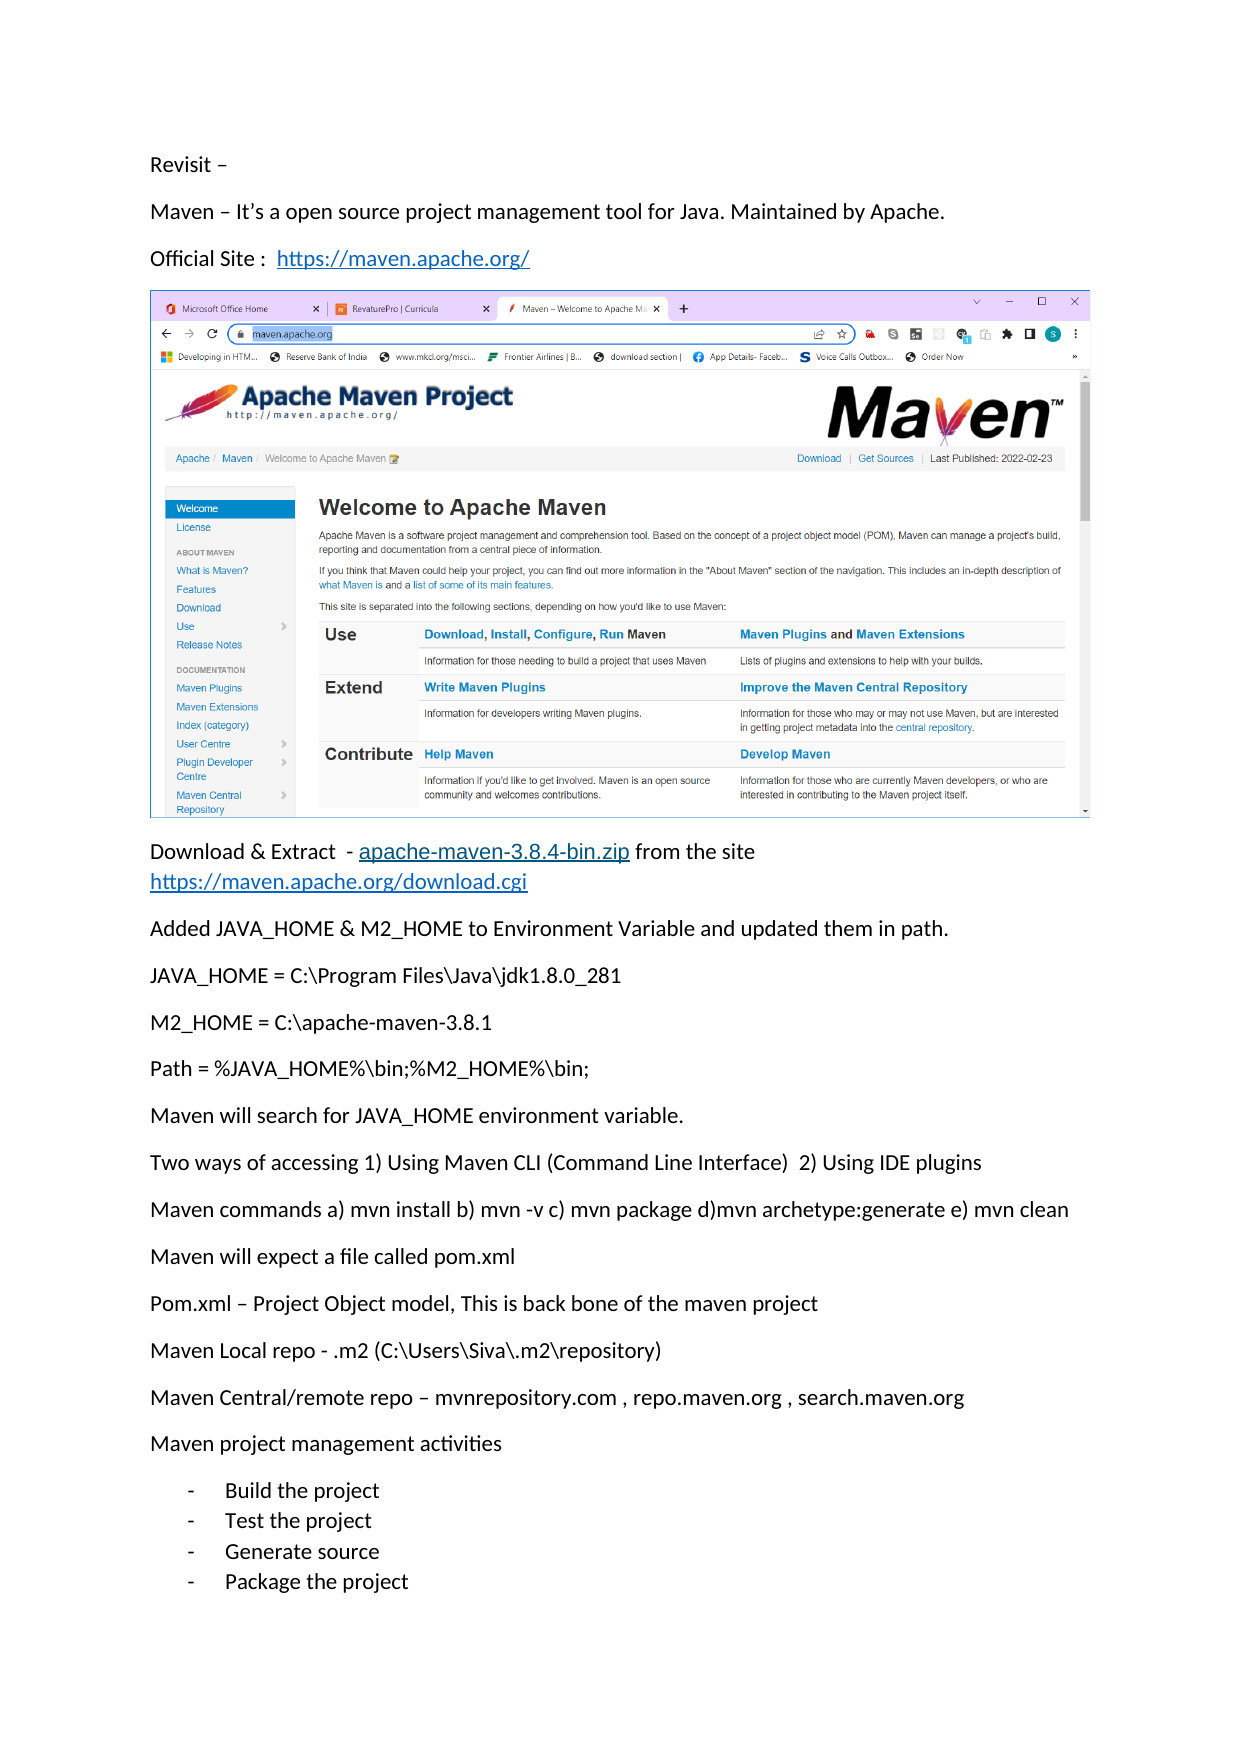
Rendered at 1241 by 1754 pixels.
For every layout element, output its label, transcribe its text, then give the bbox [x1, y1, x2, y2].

text Maven Central/remote repo – mvnrepository.com , repo.maven.org , search.maven.org [150, 1383, 1090, 1411]
list Build the project [187, 1476, 1090, 1504]
text Maven Local repo - .m2 (C:\Users\Siva\.m2\repository) [150, 1336, 1090, 1364]
list Package the project [187, 1567, 1090, 1595]
text Pom.xml – Project Object model, This is back bone of the maven project [150, 1289, 1090, 1317]
text Maven – It’s a open source project management tool for Java. Maintained by Apache. [150, 197, 1090, 225]
text Revisit – [150, 150, 1090, 178]
text Download & Extract - apache-maven-3.8.4-bin.zip from the site https://maven.apache.org/download.cgi [150, 837, 1090, 895]
text Added JAVA_HOME & M2_HOME to Environment Variable and updated them in path. [150, 914, 1090, 942]
text M2_HOME = C:\apache-maven-3.8.1 [150, 1008, 1090, 1036]
text Maven commands a) mvn install b) mvn -v c) mvn package d)mvn archetype:generate e) mvn clean [150, 1195, 1090, 1223]
text Two ways of accessing 1) Using Maven CLI (Command Line Interface) 2) Using IDE plugins [150, 1148, 1090, 1176]
text JAVA_HOME = C:\Program Files\Java\jdk1.8.0_281 [150, 961, 1090, 989]
text Maven will search for JAVA_HOME environment variable. [150, 1101, 1090, 1129]
text Maven project management activities [150, 1429, 1090, 1457]
text Path = %JAVA_HOME%\bin;%M2_HOME%\bin; [150, 1054, 1090, 1082]
list Generate source [187, 1537, 1090, 1565]
list Test the project [187, 1507, 1090, 1534]
picture [150, 290, 1091, 818]
text Maven will expect a file called pom.xml [150, 1242, 1090, 1270]
text Official Site : https://maven.apache.org/ [150, 244, 1090, 272]
